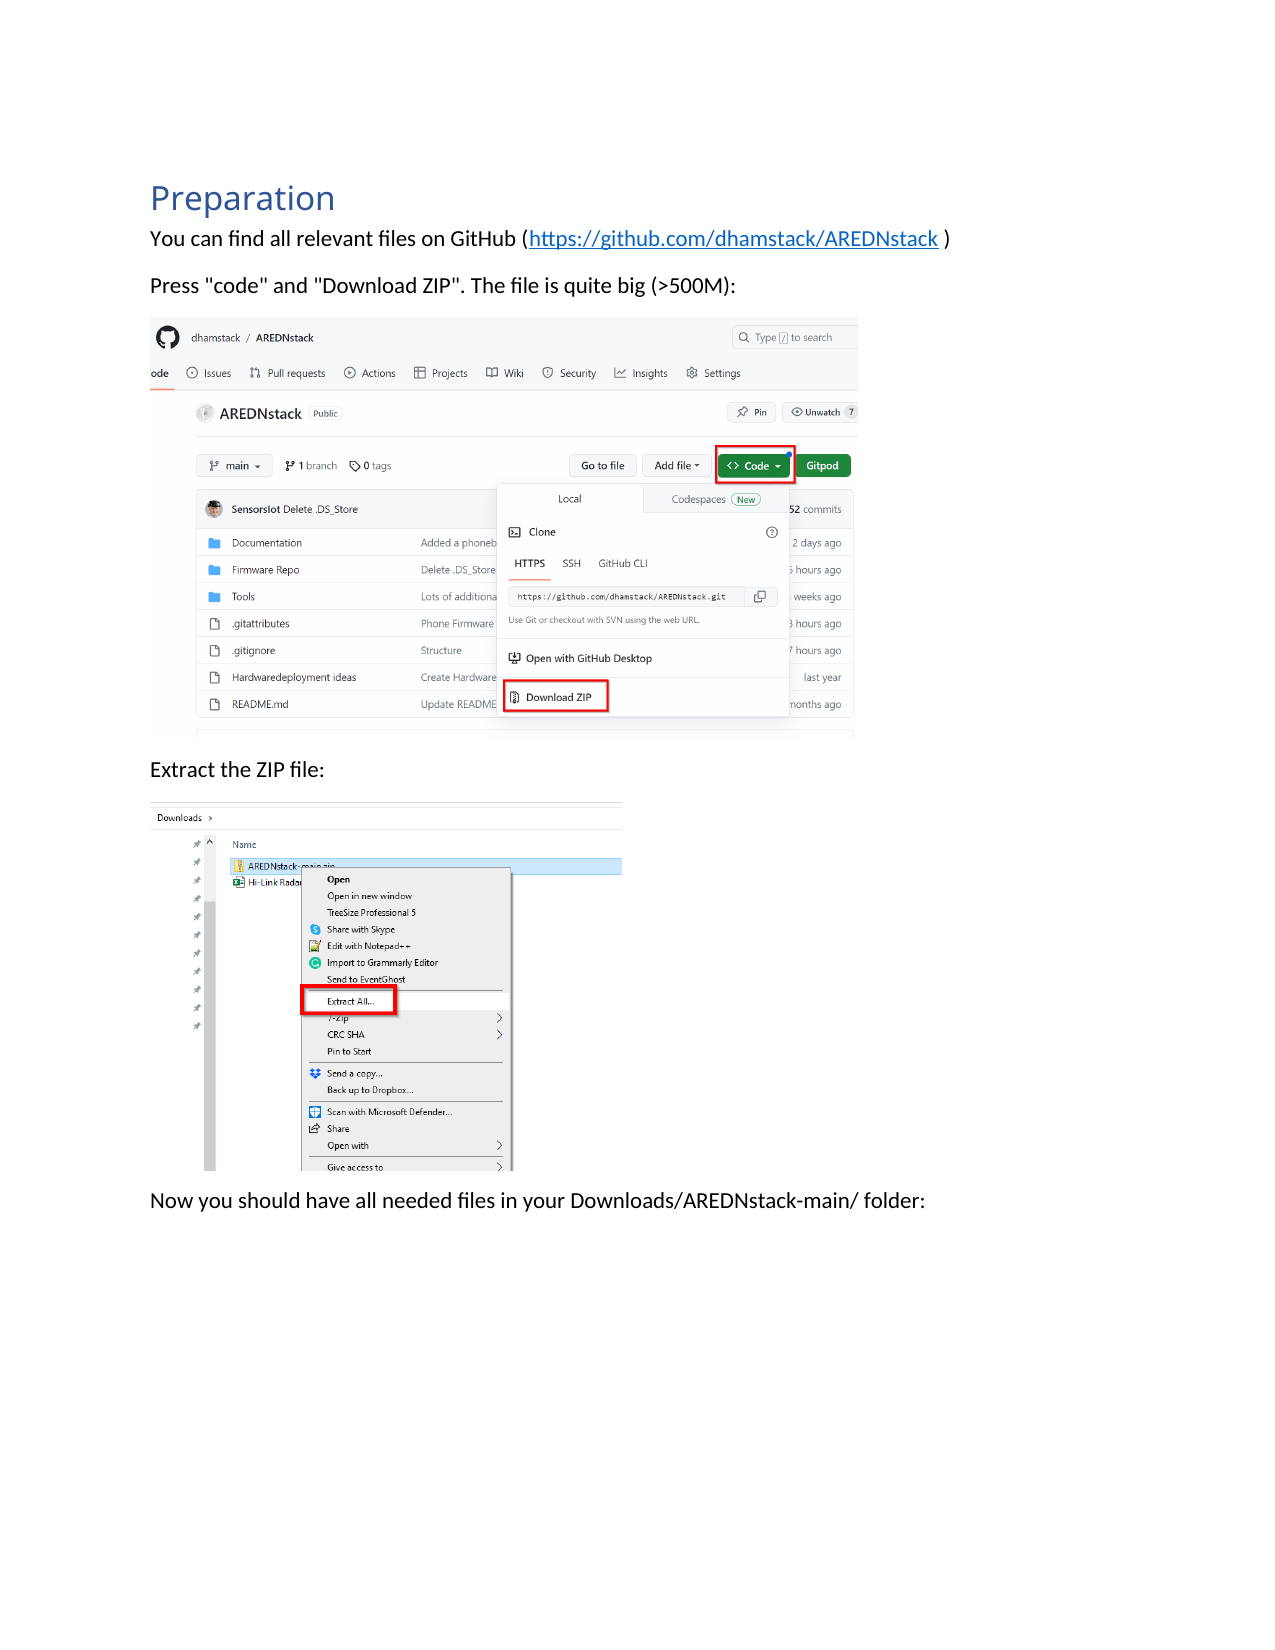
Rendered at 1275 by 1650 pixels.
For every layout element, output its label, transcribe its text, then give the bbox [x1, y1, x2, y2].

text Extract the ZIP file: [150, 755, 1125, 783]
picture [150, 317, 859, 740]
text Press "code" and "Download ZIP". The file is quite big (>500M): [150, 271, 1125, 299]
text You can find all relevant files on GitHub (https://github.com/dhamstack/AREDNstack ) [150, 224, 1125, 252]
picture [150, 801, 622, 1171]
subtitle Preparation [150, 175, 1125, 220]
text Now you should have all needed files in your Downloads/AREDNstack-main/ folder: [150, 1186, 1125, 1214]
